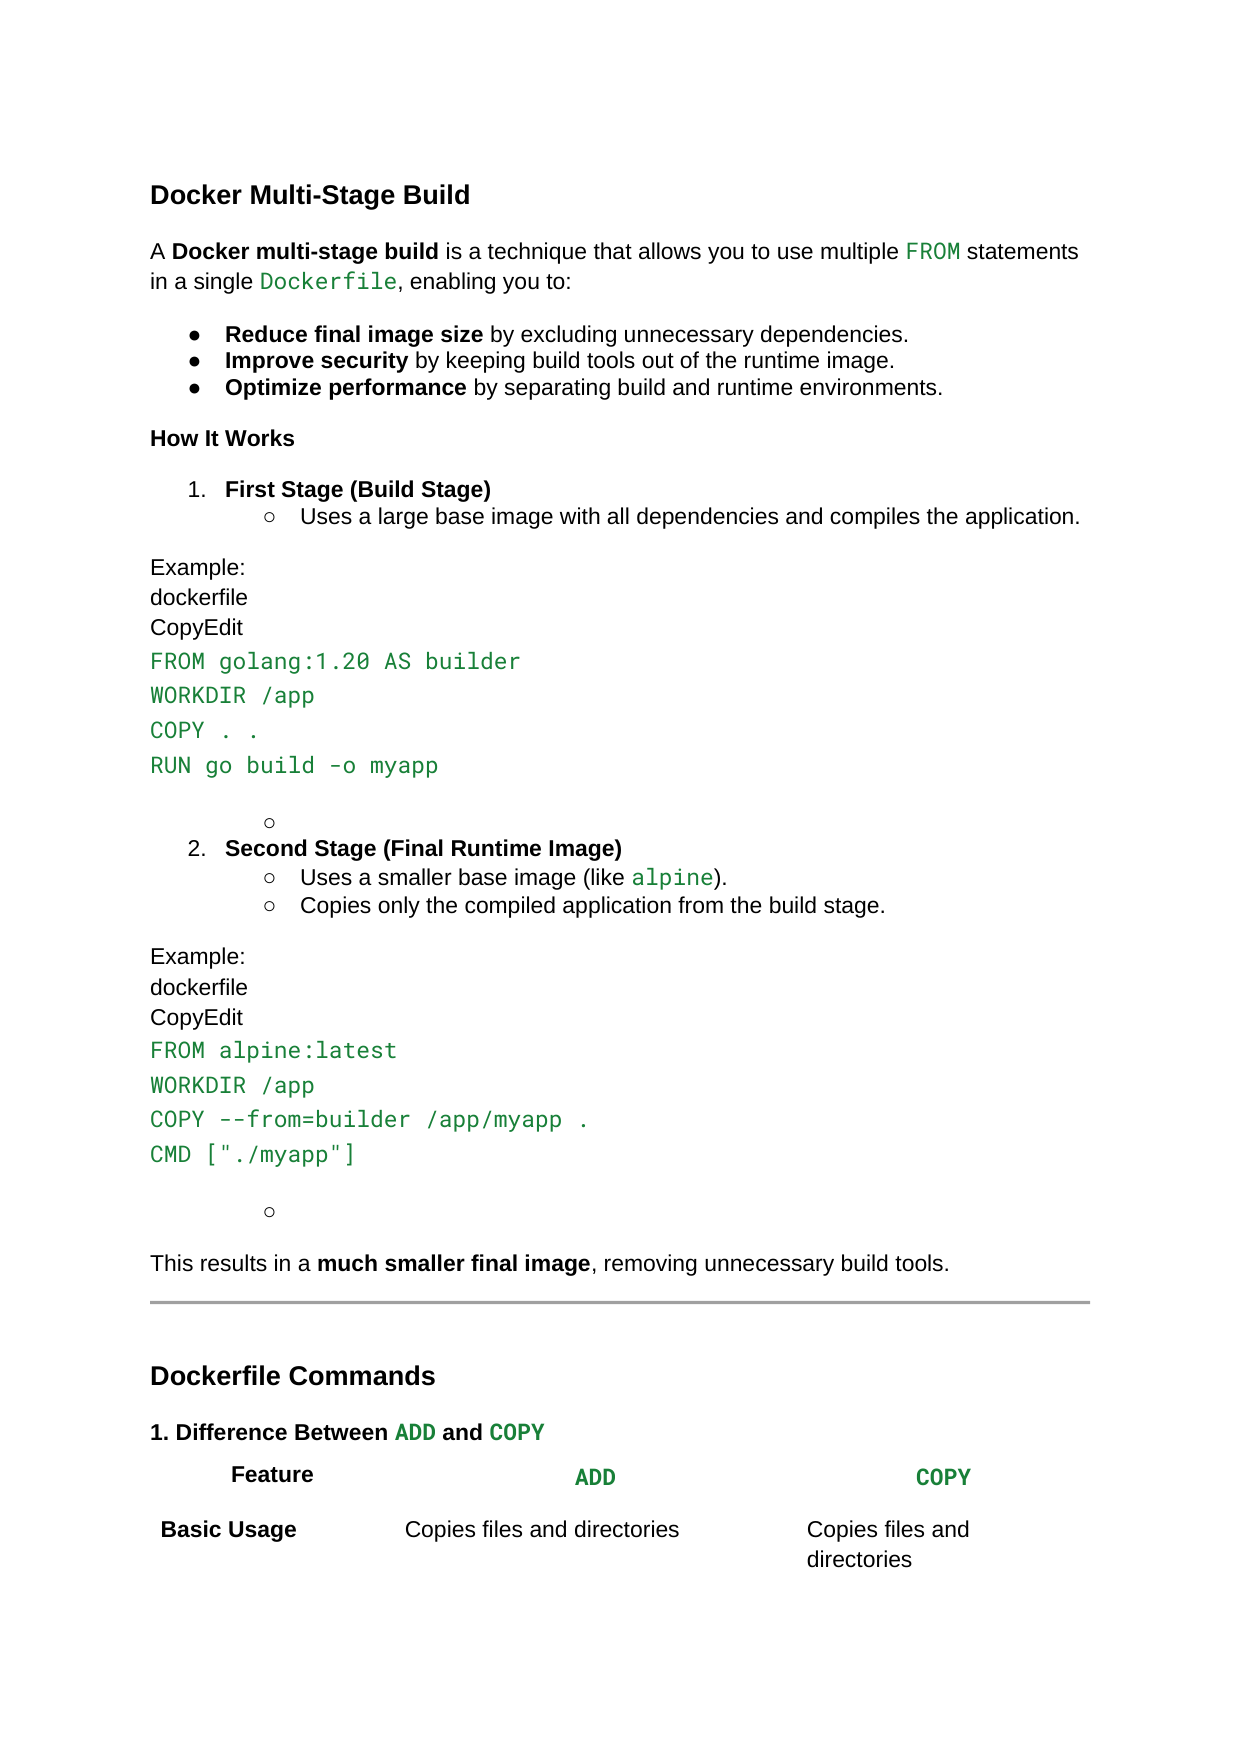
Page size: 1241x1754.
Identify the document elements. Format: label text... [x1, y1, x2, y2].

text CMD ["./myapp"] [150, 1138, 1090, 1169]
subtitle Dockerfile Commands [150, 1360, 1090, 1392]
text COPY . . [150, 714, 1090, 745]
text WORKDIR /app [150, 1069, 1090, 1099]
text Example: dockerfile CopyEdit FROM alpine:latest [150, 943, 1090, 1065]
list Improve security by keeping build tools out of the runtime image. [187, 347, 1090, 373]
subtitle Docker Multi-Stage Build [150, 179, 1090, 210]
text A Docker multi-stage build is a technique that allows you to use multiple FROM statements in a single Dockerfile, enabling you to: [150, 235, 1090, 296]
list Second Stage (Final Runtime Image) [187, 835, 1090, 862]
list Reduce final image size by excluding unnecessary dependencies. [187, 321, 1090, 347]
text COPY --from=builder /app/myapp . [150, 1104, 1090, 1134]
text RUN go build -o myapp [150, 749, 1090, 779]
text Example: dockerfile CopyEdit FROM golang:1.20 AS builder [150, 554, 1090, 675]
list Uses a large base image with all dependencies and compiles the application. [262, 503, 1090, 529]
table_cell Basic Usage [150, 1506, 394, 1587]
table_cell Copies files and directories [394, 1506, 796, 1587]
table_header COPY [796, 1451, 1090, 1506]
subtitle 1. Difference Between ADD and COPY [150, 1417, 1090, 1447]
text WORKDIR /app [150, 680, 1090, 710]
text This results in a much smaller final image, removing unnecessary build tools. [150, 1249, 1090, 1276]
table_header ADD [394, 1451, 796, 1506]
table_header Feature [150, 1451, 394, 1506]
list Optimize performance by separating build and runtime environments. [187, 373, 1090, 400]
list First Stage (Build Stage) [187, 476, 1090, 503]
table_cell Copies files and directories [796, 1506, 1090, 1587]
list Uses a smaller base image (like alpine). [262, 862, 1090, 892]
subtitle How It Works [150, 425, 1090, 451]
list Copies only the compiled application from the build stage. [262, 892, 1090, 918]
